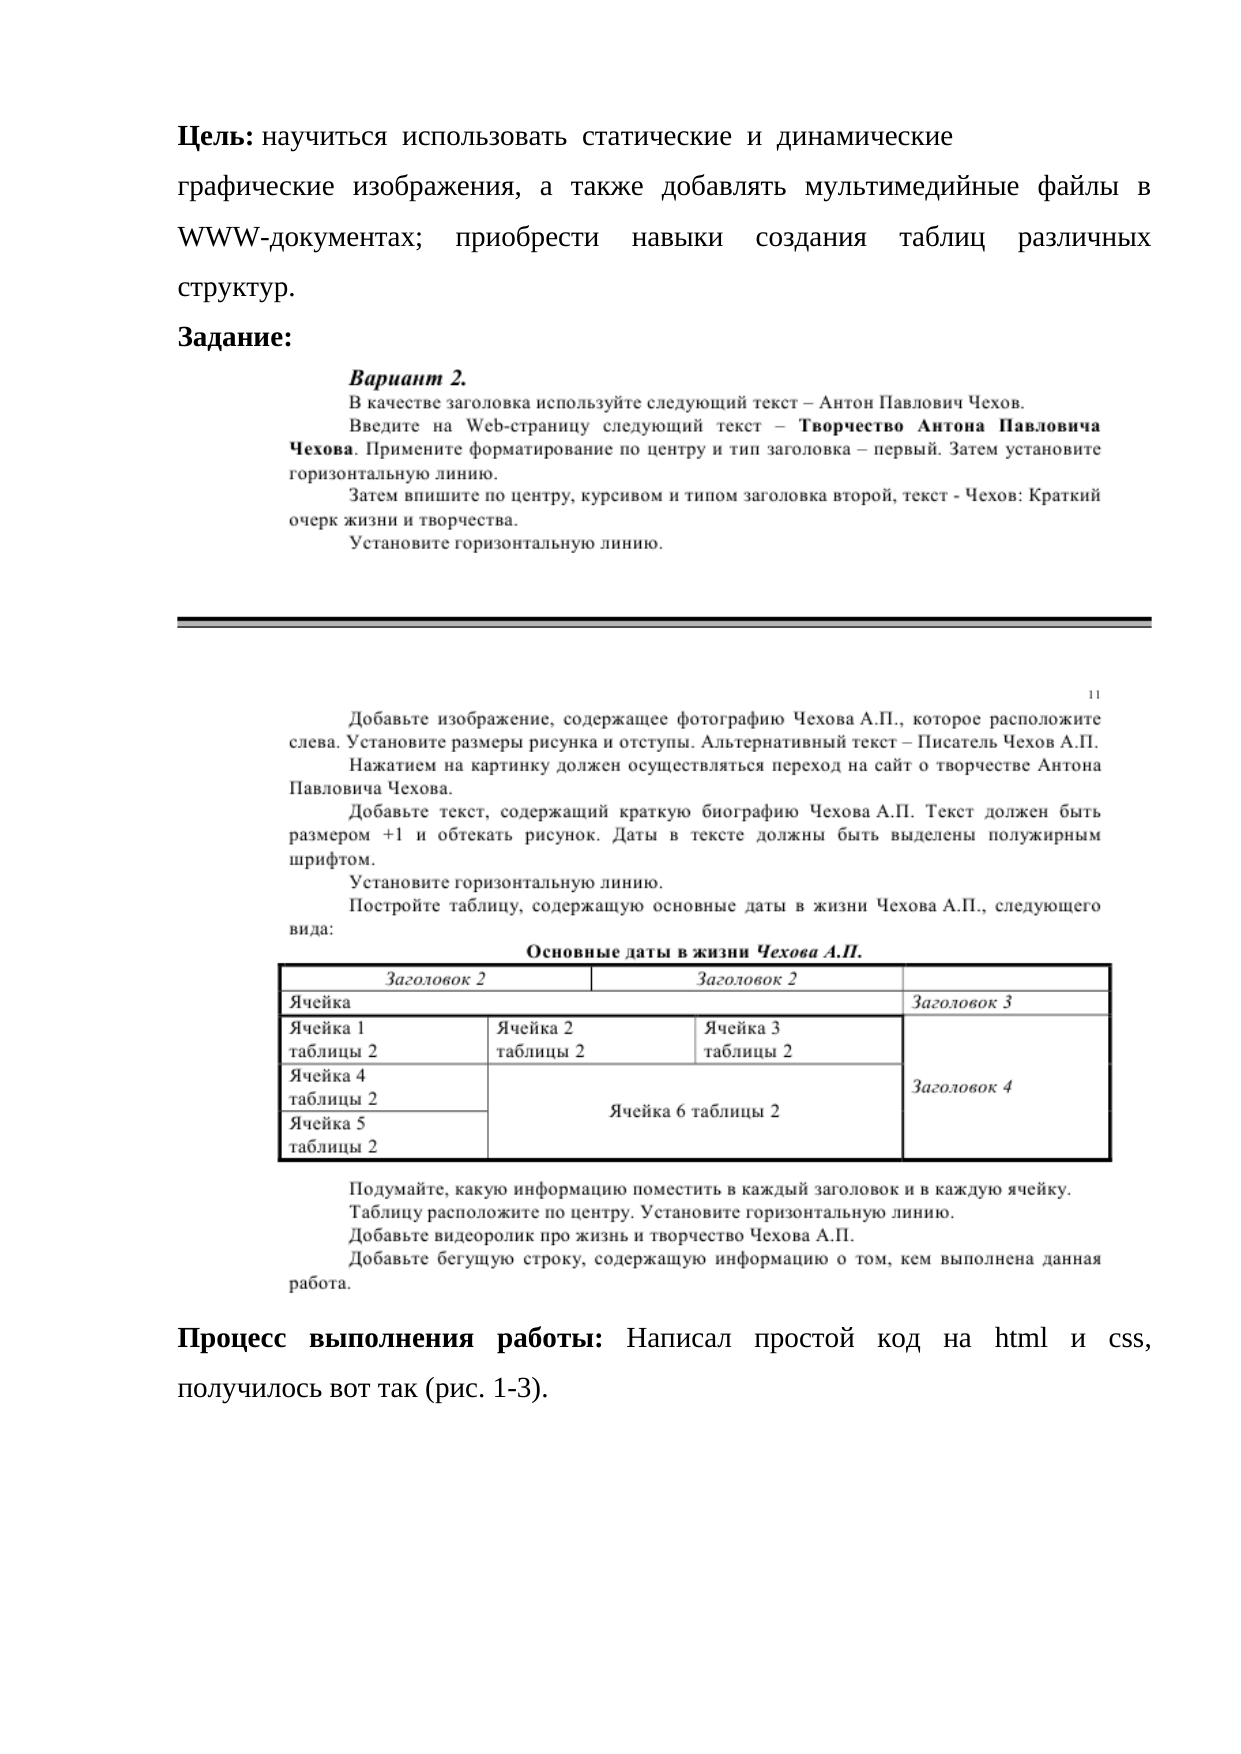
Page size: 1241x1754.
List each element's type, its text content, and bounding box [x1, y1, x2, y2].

text Заданиe: [177, 319, 1152, 353]
text Цель: научиться использовать статические и динамические [177, 118, 1152, 152]
text графические изображения, а также добавлять мультимедийные файлы в WWW-документах; приобрести навыки создания таблиц различных структур. [177, 168, 1152, 303]
text Процесс выполнения работы: Написал простой код на html и css, получилось вот так (рис. 1-3). [177, 1320, 1152, 1404]
picture [177, 369, 1152, 1304]
